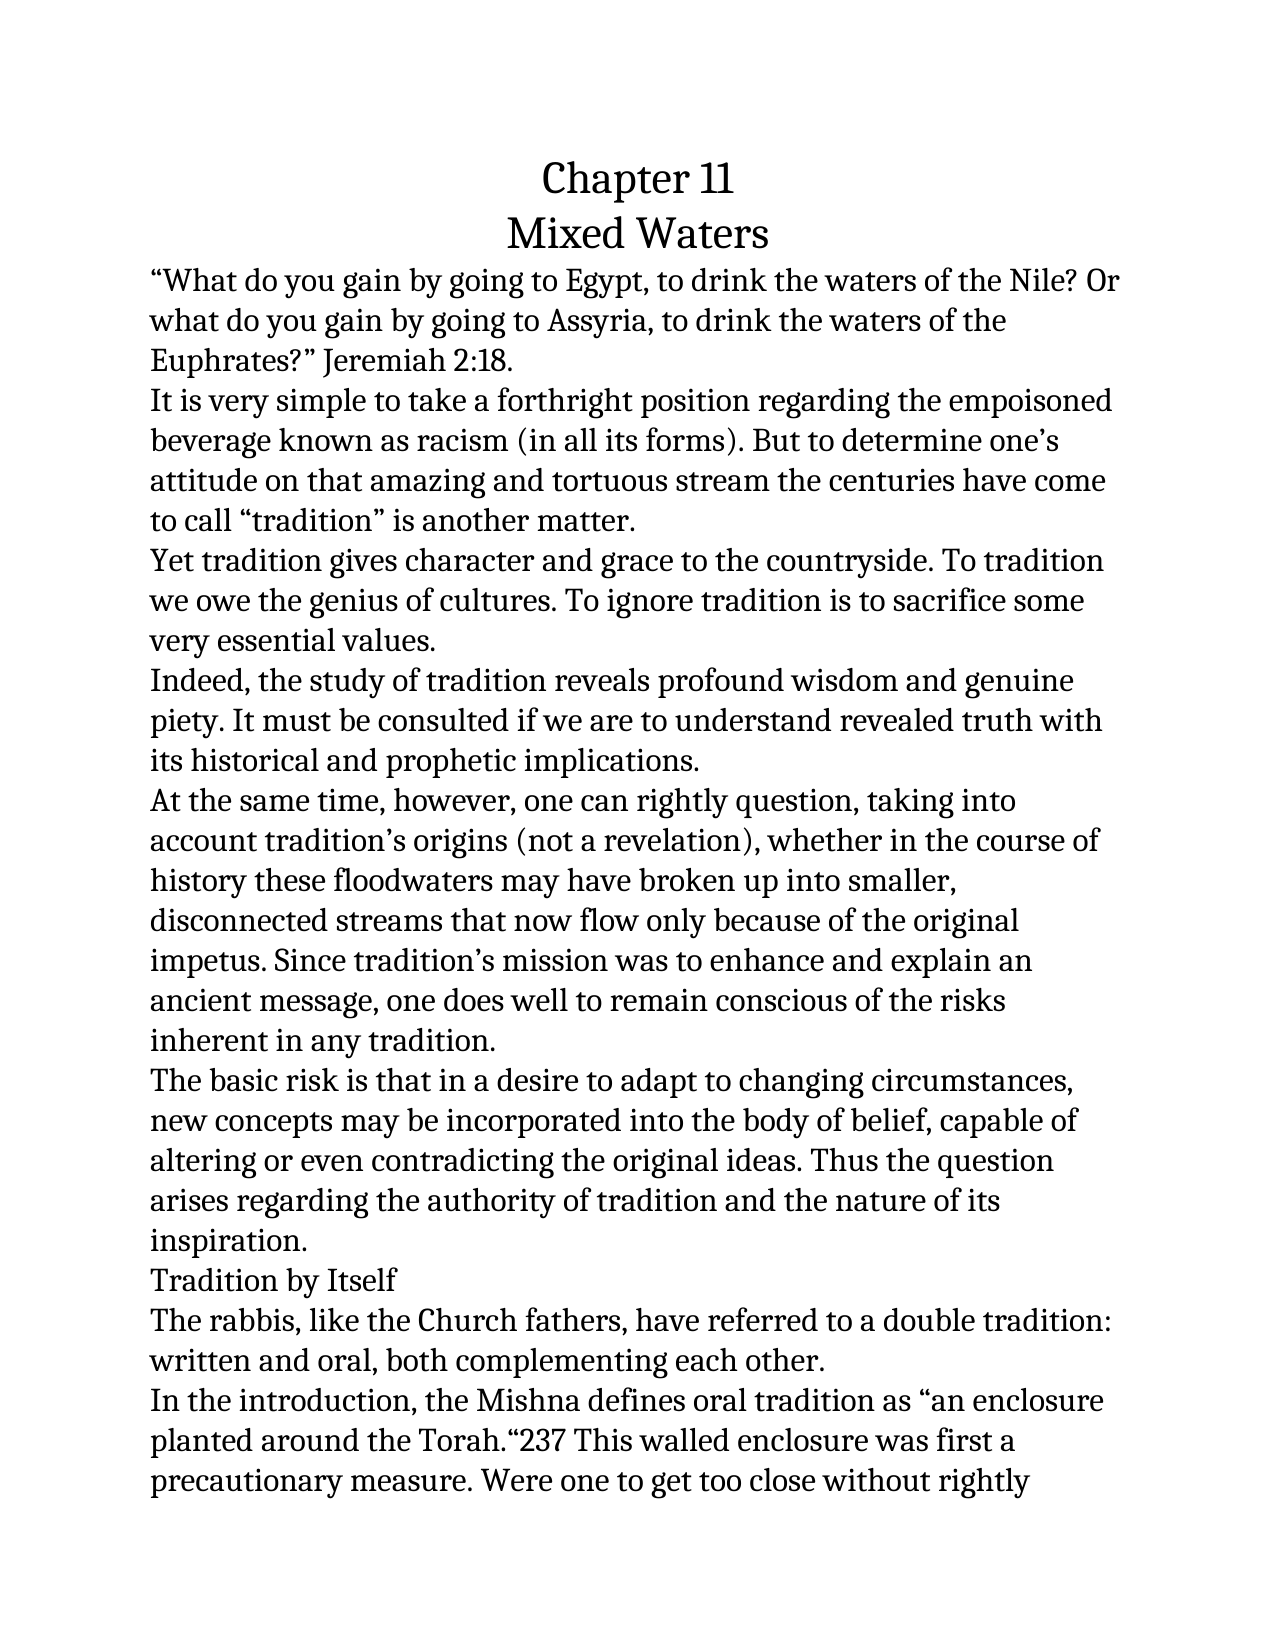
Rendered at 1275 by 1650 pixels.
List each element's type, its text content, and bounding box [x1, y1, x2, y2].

text At the same time, however, one can rightly question, taking into account tradition’s origins (not a revelation), whether in the course of history these floodwaters may have broken up into smaller, disconnected streams that now flow only because of the original impetus. Since tradition’s mission was to enhance and explain an ancient message, one does well to remain conscious of the risks inherent in any tradition. [150, 780, 1125, 1060]
text Yet tradition gives character and grace to the countryside. To tradition we owe the genius of cultures. To ignore tradition is to sacrifice some very essential values. [150, 540, 1125, 660]
text The rabbis, like the Church fathers, have referred to a double tradition: written and oral, both complementing each other. [150, 1300, 1125, 1380]
text “What do you gain by going to Egypt, to drink the waters of the Nile? Or what do you gain by going to Assyria, to drink the waters of the Euphrates?” Jeremiah 2:18. [150, 260, 1125, 380]
text It is very simple to take a forthright position regarding the empoisoned beverage known as racism (in all its forms). But to determine one’s attitude on that amazing and tortuous stream the centuries have come to call “tradition” is another matter. [150, 380, 1125, 540]
text Tradition by Itself [150, 1260, 1125, 1300]
text The basic risk is that in a desire to adapt to changing circumstances, new concepts may be incorporated into the body of belief, capable of altering or even contradicting the original ideas. Thus the question arises regarding the authority of tradition and the nature of its inspiration. [150, 1060, 1125, 1260]
text Chapter 11 [150, 150, 1125, 205]
text Indeed, the study of tradition reveals profound wisdom and genuine piety. It must be consulted if we are to understand revealed truth with its historical and prophetic implications. [150, 660, 1125, 780]
text Mixed Waters [150, 205, 1125, 260]
